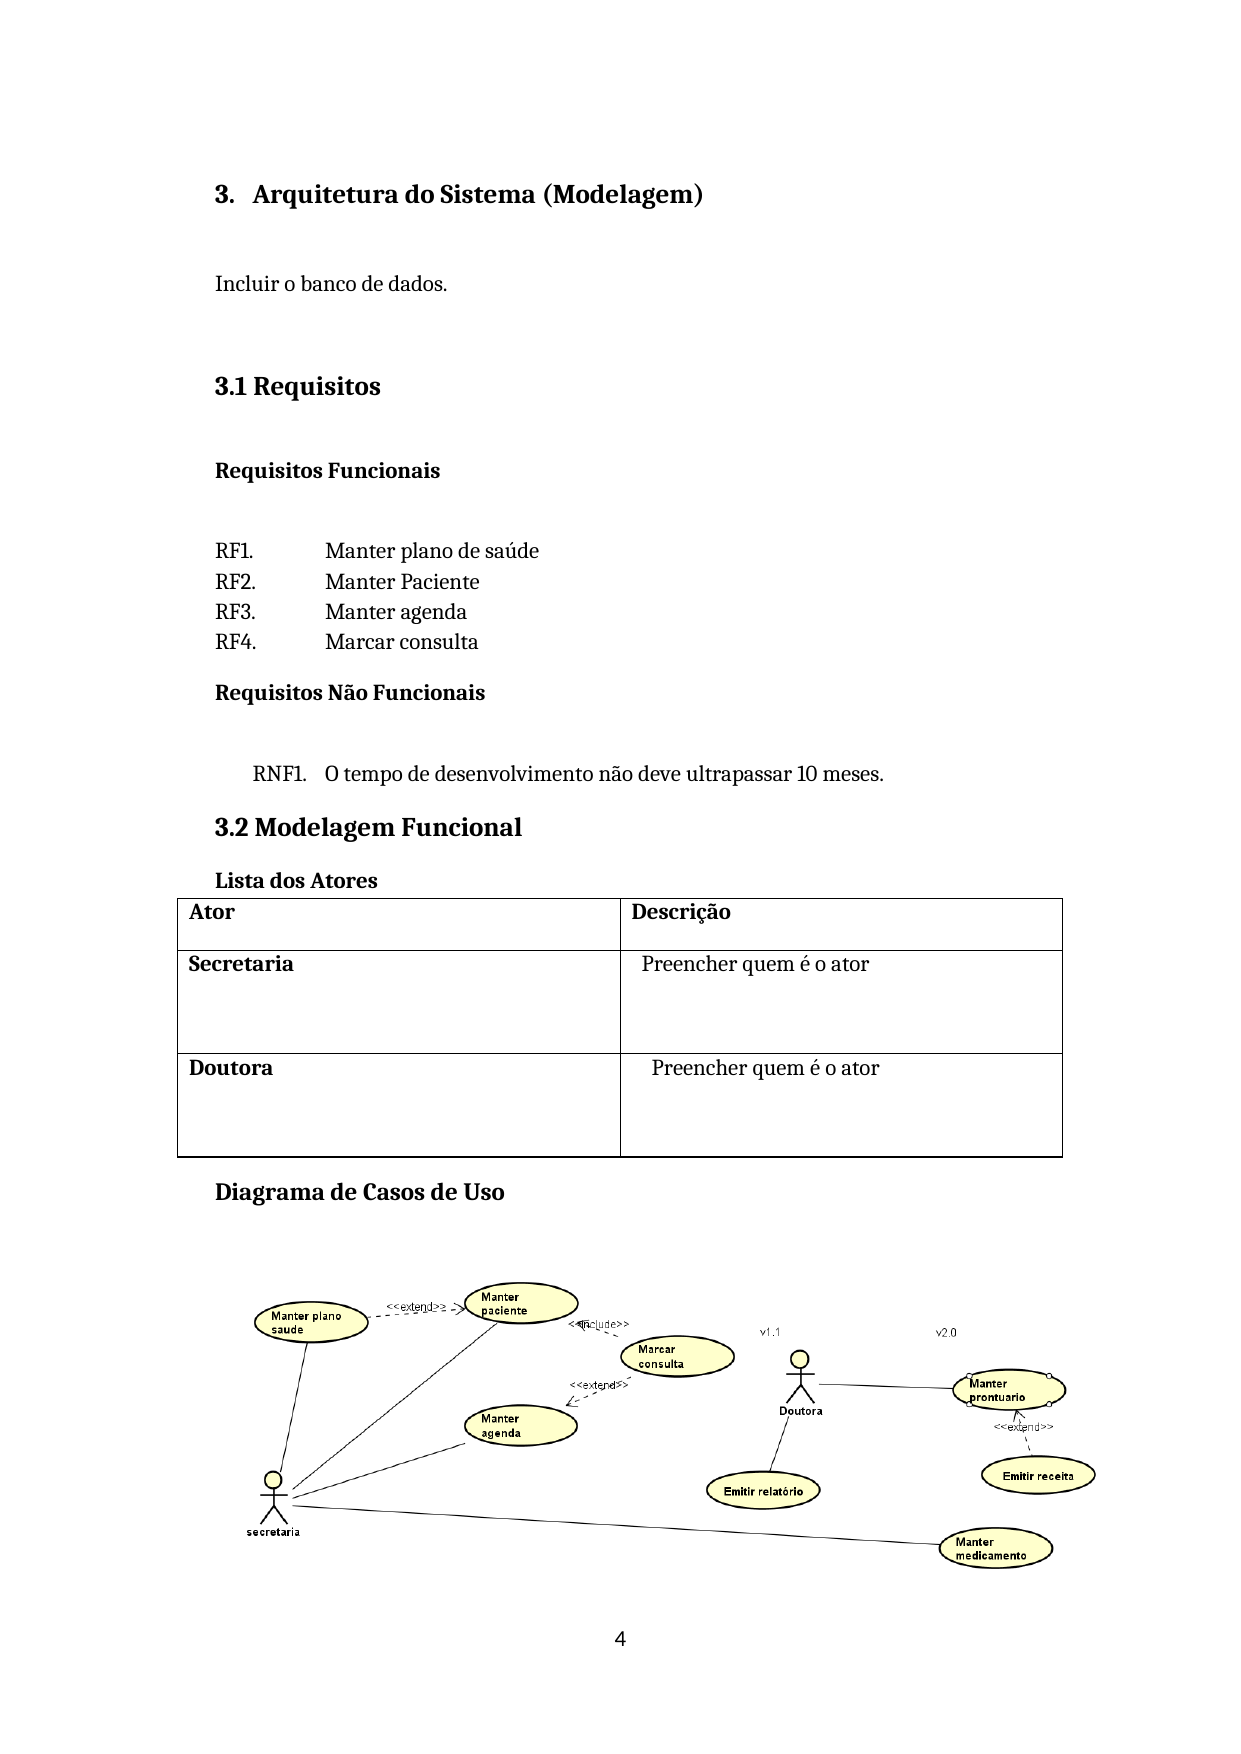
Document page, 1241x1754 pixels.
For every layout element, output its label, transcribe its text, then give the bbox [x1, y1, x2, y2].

subtitle Requisitos Funcionais [177, 458, 1063, 484]
subtitle Lista dos Atores [177, 868, 1063, 895]
list Incluir o banco de dados. [177, 271, 1063, 297]
list Manter agenda [215, 599, 1063, 625]
list O tempo de desenvolvimento não deve ultrapassar 10 meses. [252, 761, 1063, 787]
table_cell Secretaria [178, 951, 620, 1053]
subtitle Requisitos Não Funcionais [177, 680, 1063, 706]
list Manter Paciente [215, 568, 1063, 595]
table_header Descrição [621, 899, 1062, 950]
table_cell Preencher quem é o ator [621, 951, 1062, 1053]
subtitle Diagrama de Casos de Uso [177, 1178, 1063, 1207]
subtitle 3.1 Requisitos [215, 371, 1063, 402]
picture [214, 1271, 1101, 1588]
subtitle Arquitetura do Sistema (Modelagem) [215, 179, 1063, 210]
table_header Ator [178, 899, 620, 950]
subtitle 3.2 Modelagem Funcional [177, 812, 1063, 843]
list Manter plano de saúde [215, 538, 1063, 565]
table_cell Doutora [178, 1054, 620, 1156]
table_cell Preencher quem é o ator [621, 1054, 1062, 1156]
list Marcar consulta [215, 629, 1063, 655]
